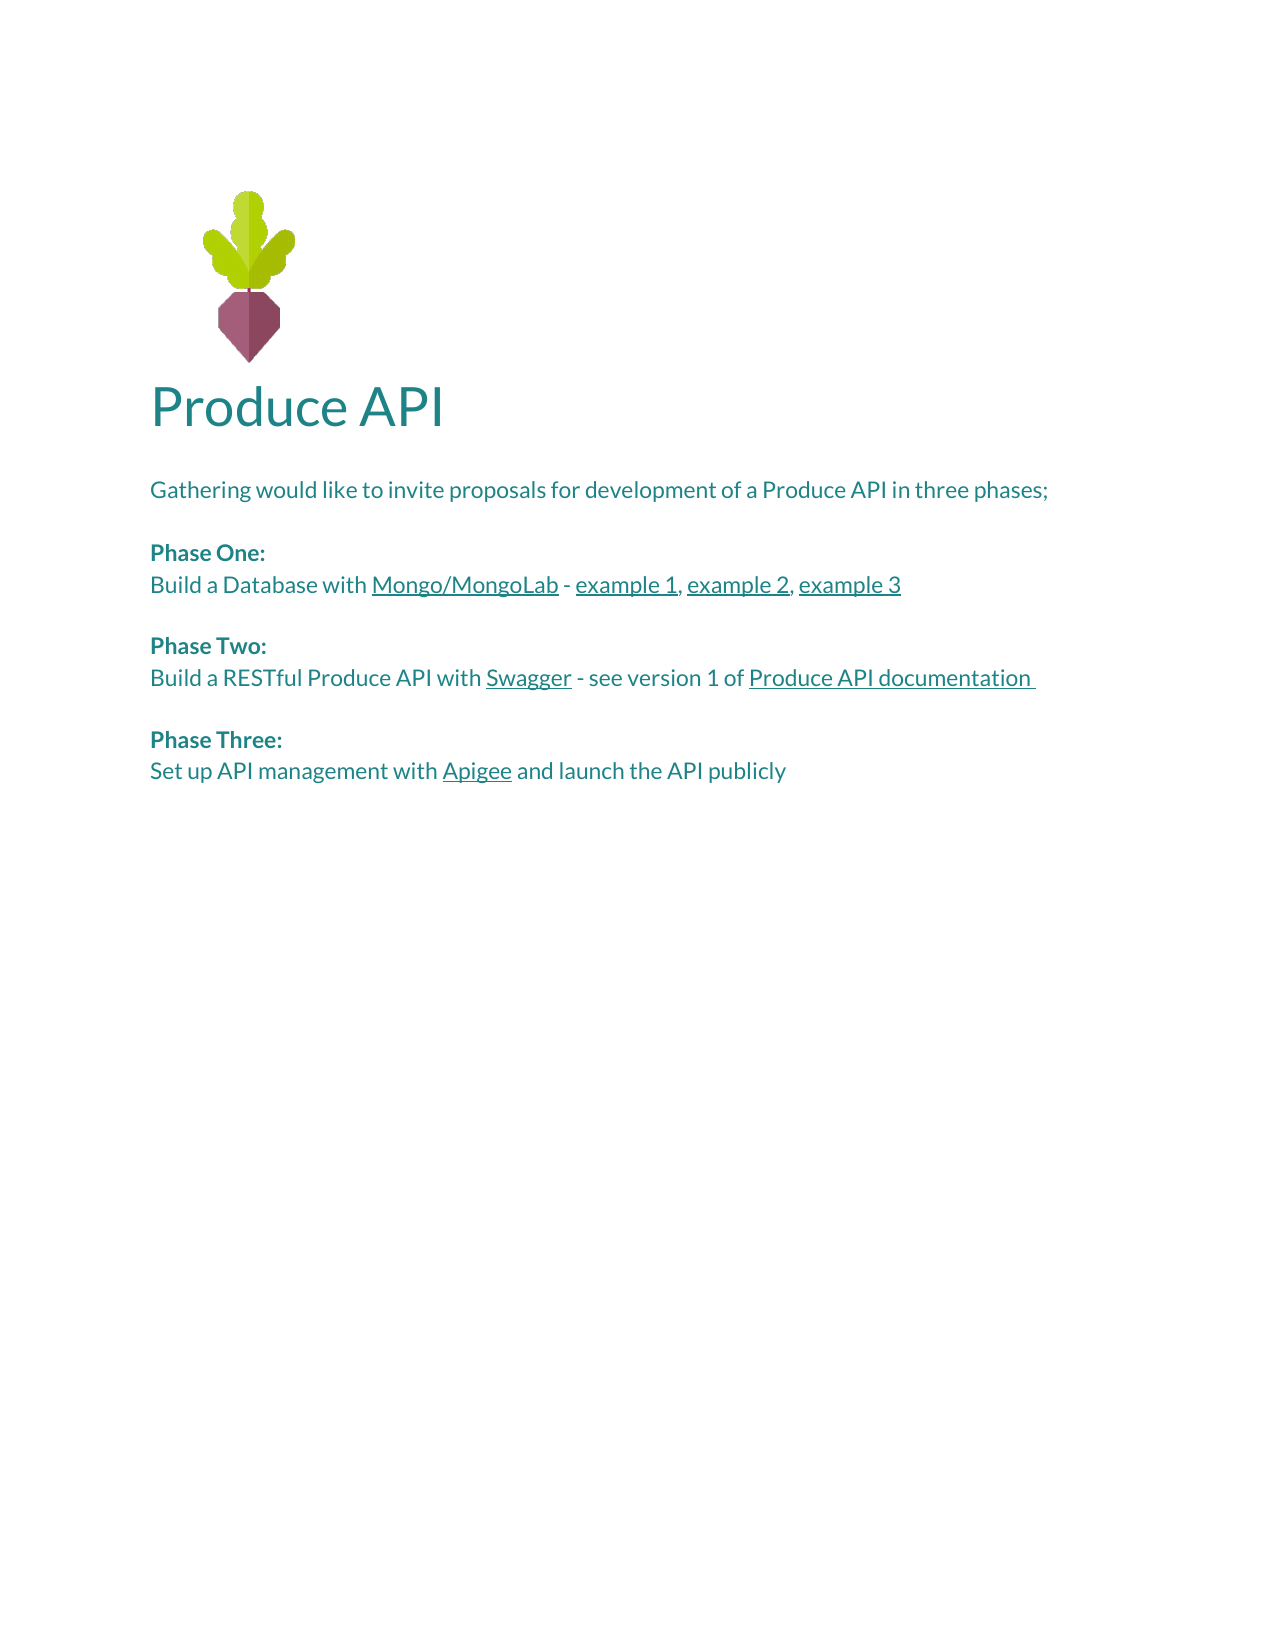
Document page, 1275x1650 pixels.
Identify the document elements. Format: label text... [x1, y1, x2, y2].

text Phase Three: [150, 726, 1125, 753]
text Gathering would like to invite proposals for development of a Produce API in three phases; [150, 476, 1125, 503]
text Set up API management with Apigee and launch the API publicly [150, 757, 1125, 784]
text Build a RESTful Produce API with Swagger - see version 1 of Produce API documentation [150, 664, 1125, 691]
title Produce API [150, 373, 1125, 438]
text Phase Two: [150, 632, 1125, 660]
picture [150, 181, 340, 367]
text Build a Database with Mongo/MongoLab - example 1, example 2, example 3 [150, 570, 1125, 598]
text Phase One: [150, 539, 1125, 566]
